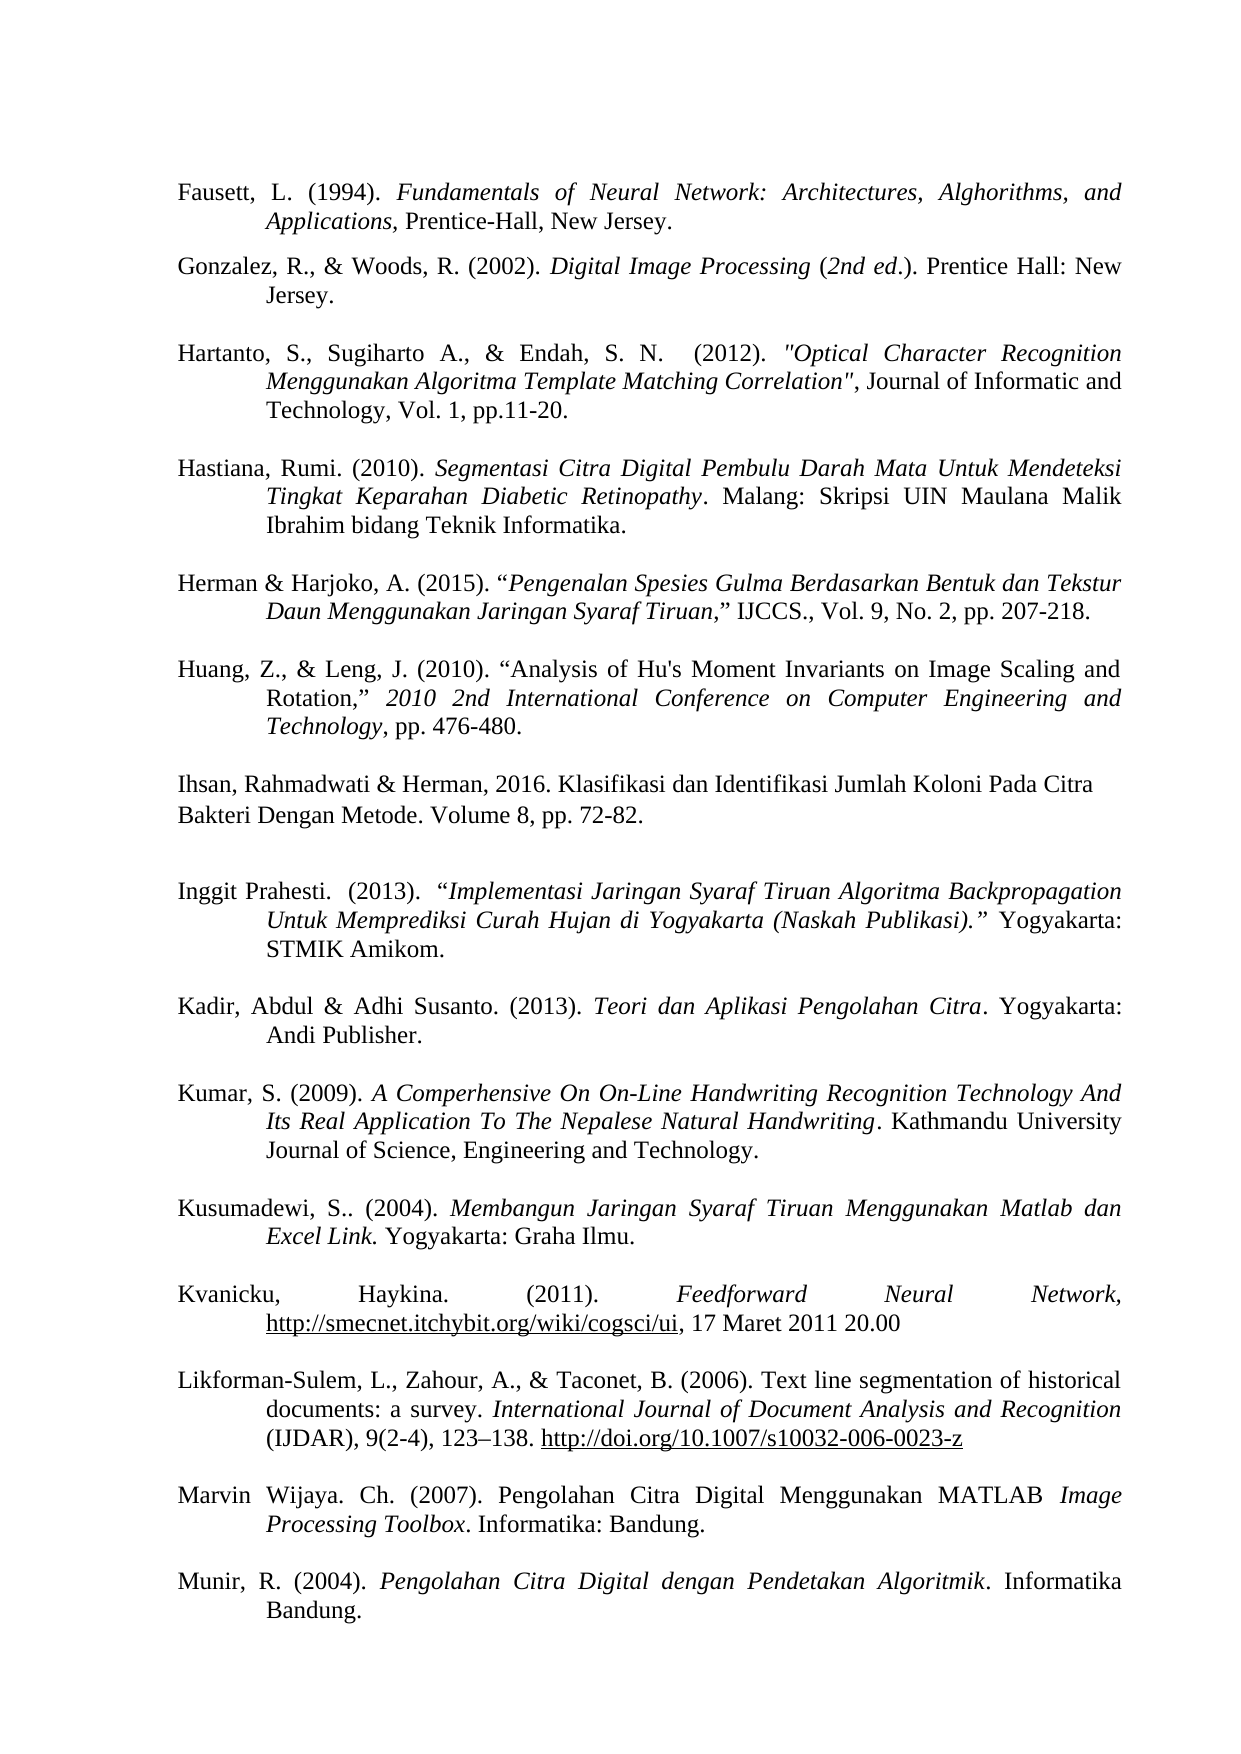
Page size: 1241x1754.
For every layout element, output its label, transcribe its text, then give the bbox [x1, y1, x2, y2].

list Hastiana, Rumi. (2010). Segmentasi Citra Digital Pembulu Darah Mata Untuk Mendeteksi Tingkat Keparahan Diabetic Retinopathy. Malang: Skripsi UIN Maulana Malik Ibrahim bidang Teknik Informatika. [177, 453, 1122, 539]
list Kumar, S. (2009). A Comperhensive On On-Line Handwriting Recognition Technology And Its Real Application To The Nepalese Natural Handwriting. Kathmandu University Journal of Science, Engineering and Technology. [177, 1078, 1122, 1164]
list Herman & Harjoko, A. (2015). “Pengenalan Spesies Gulma Berdasarkan Bentuk dan Tekstur Daun Menggunakan Jaringan Syaraf Tiruan,” IJCCS., Vol. 9, No. 2, pp. 207-218. [177, 568, 1122, 625]
list Kvanicku, Haykina. (2011). Feedforward Neural Network, http://smecnet.itchybit.org/wiki/cogsci/ui, 17 Maret 2011 20.00 [177, 1279, 1122, 1336]
list Inggit Prahesti. (2013). “Implementasi Jaringan Syaraf Tiruan Algoritma Backpropagation Untuk Memprediksi Curah Hujan di Yogyakarta (Naskah Publikasi).” Yogyakarta: STMIK Amikom. [177, 876, 1122, 963]
list Munir, R. (2004). Pengolahan Citra Digital dengan Pendetakan Algoritmik. Informatika Bandung. [177, 1566, 1122, 1624]
list Hartanto, S., Sugiharto A., & Endah, S. N. (2012). "Optical Character Recognition Menggunakan Algoritma Template Matching Correlation", Journal of Informatic and Technology, Vol. 1, pp.11-20. [177, 338, 1122, 424]
list Gonzalez, R., & Woods, R. (2002). Digital Image Processing (2nd ed.). Prentice Hall: New Jersey. [177, 251, 1122, 309]
list Kusumadewi, S.. (2004). Membangun Jaringan Syaraf Tiruan Menggunakan Matlab dan Excel Link. Yogyakarta: Graha Ilmu. [177, 1193, 1122, 1250]
text Marvin Wijaya. Ch. (2007). Pengolahan Citra Digital Menggunakan MATLAB Image Processing Toolbox. Informatika: Bandung. [177, 1480, 1122, 1538]
list Likforman-Sulem, L., Zahour, A., & Taconet, B. (2006). Text line segmentation of historical documents: a survey. International Journal of Document Analysis and Recognition (IJDAR), 9(2-4), 123–138. http://doi.org/10.1007/s10032-006-0023-z [177, 1365, 1122, 1451]
text Fausett, L. (1994). Fundamentals of Neural Network: Architectures, Alghorithms, and Applications, Prentice-Hall, New Jersey. [177, 177, 1122, 235]
text Ihsan, Rahmadwati & Herman, 2016. Klasifikasi dan Identifikasi Jumlah Koloni Pada Citra Bakteri Dengan Metode. Volume 8, pp. 72-82. [177, 769, 1122, 829]
list Kadir, Abdul & Adhi Susanto. (2013). Teori dan Aplikasi Pengolahan Citra. Yogyakarta: Andi Publisher. [177, 991, 1122, 1049]
text Huang, Z., & Leng, J. (2010). “Analysis of Hu's Moment Invariants on Image Scaling and Rotation,” 2010 2nd International Conference on Computer Engineering and Technology, pp. 476-480. [177, 654, 1122, 740]
